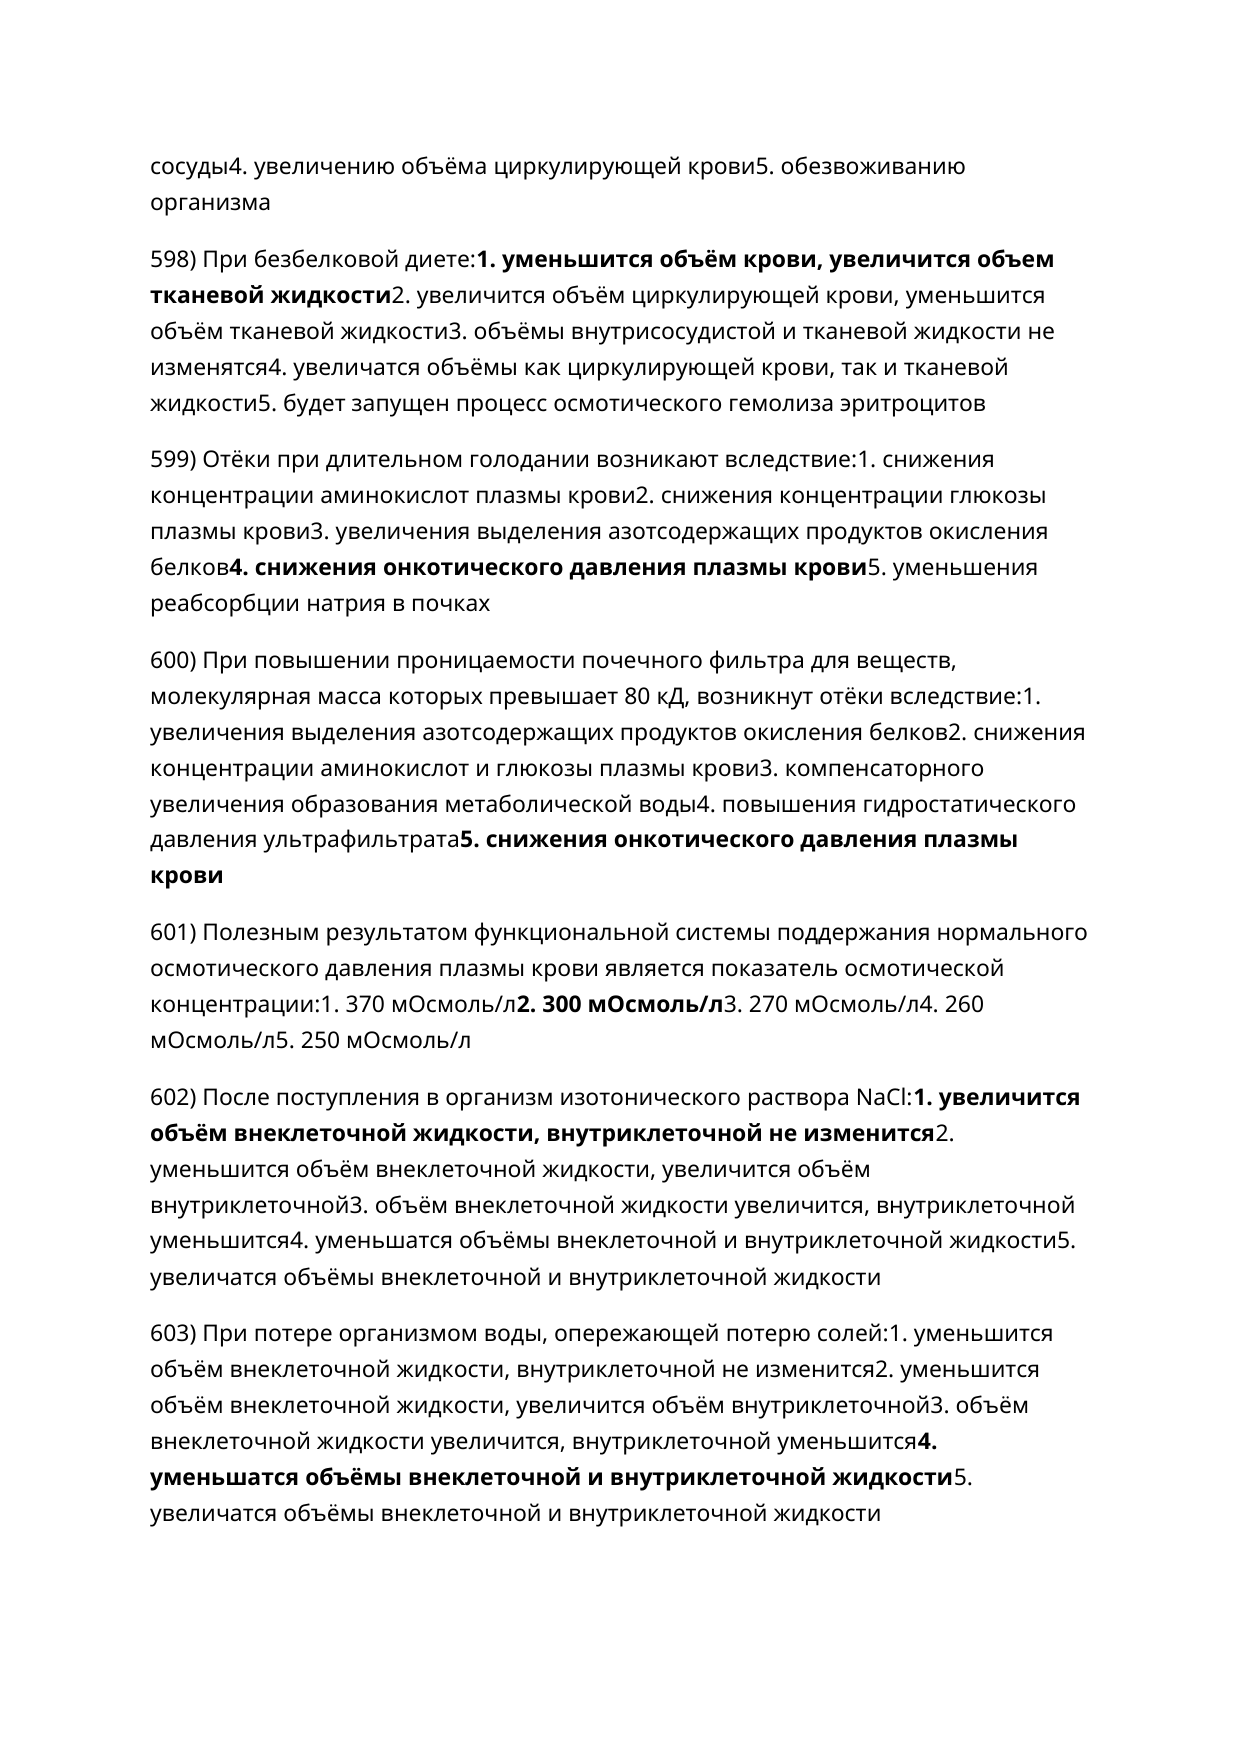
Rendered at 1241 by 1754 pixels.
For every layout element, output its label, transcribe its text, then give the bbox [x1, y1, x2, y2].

text 601) Полезным результатом функциональной системы поддержания нормального осмотического давления плазмы крови является показатель осмотической концентрации: 1. 370 мОсмоль/л 2. 300 мОсмоль/л 3. 270 мОсмоль/л 4. 260 мОсмоль/л 5. 250 мОсмоль/л [150, 916, 1090, 1055]
text 602) После поступления в организм изотонического раствора NaCl: 1. увеличится объём внеклеточной жидкости, внутриклеточной не изменится 2. уменьшится объём внеклеточной жидкости, увеличится объём внутриклеточной 3. объём внеклеточной жидкости увеличится, внутриклеточной уменьшится 4. уменьшатся объёмы внеклеточной и внутриклеточной жидкости 5. увеличатся объёмы внеклеточной и внутриклеточной жидкости [150, 1081, 1090, 1292]
text 599) Отёки при длительном голодании возникают вследствие: 1. снижения концентрации аминокислот плазмы крови 2. снижения концентрации глюкозы плазмы крови 3. увеличения выделения азотсодержащих продуктов окисления белков 4. снижения онкотического давления плазмы крови 5. уменьшения реабсорбции натрия в почках [150, 443, 1090, 618]
text 600) При повышении проницаемости почечного фильтра для веществ, молекулярная масса которых превышает 80 кД, возникнут отёки вследствие: 1. увеличения выделения азотсодержащих продуктов окисления белков 2. снижения концентрации аминокислот и глюкозы плазмы крови 3. компенсаторного увеличения образования метаболической воды 4. повышения гидростатического давления ультрафильтрата 5. снижения онкотического давления плазмы крови [150, 644, 1090, 891]
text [150, 150, 1090, 217]
text 598) При безбелковой диете: 1. уменьшится объём крови, увеличится объем тканевой жидкости 2. увеличится объём циркулирующей крови, уменьшится объём тканевой жидкости 3. объёмы внутрисосудистой и тканевой жидкости не изменятся 4. увеличатся объёмы как циркулирующей крови, так и тканевой жидкости 5. будет запущен процесс осмотического гемолиза эритроцитов [150, 243, 1090, 418]
text 603) При потере организмом воды, опережающей потерю солей: 1. уменьшится объём внеклеточной жидкости, внутриклеточной не изменится 2. уменьшится объём внеклеточной жидкости, увеличится объём внутриклеточной 3. объём внеклеточной жидкости увеличится, внутриклеточной уменьшится 4. уменьшатся объёмы внеклеточной и внутриклеточной жидкости 5. увеличатся объёмы внеклеточной и внутриклеточной жидкости [150, 1317, 1090, 1528]
